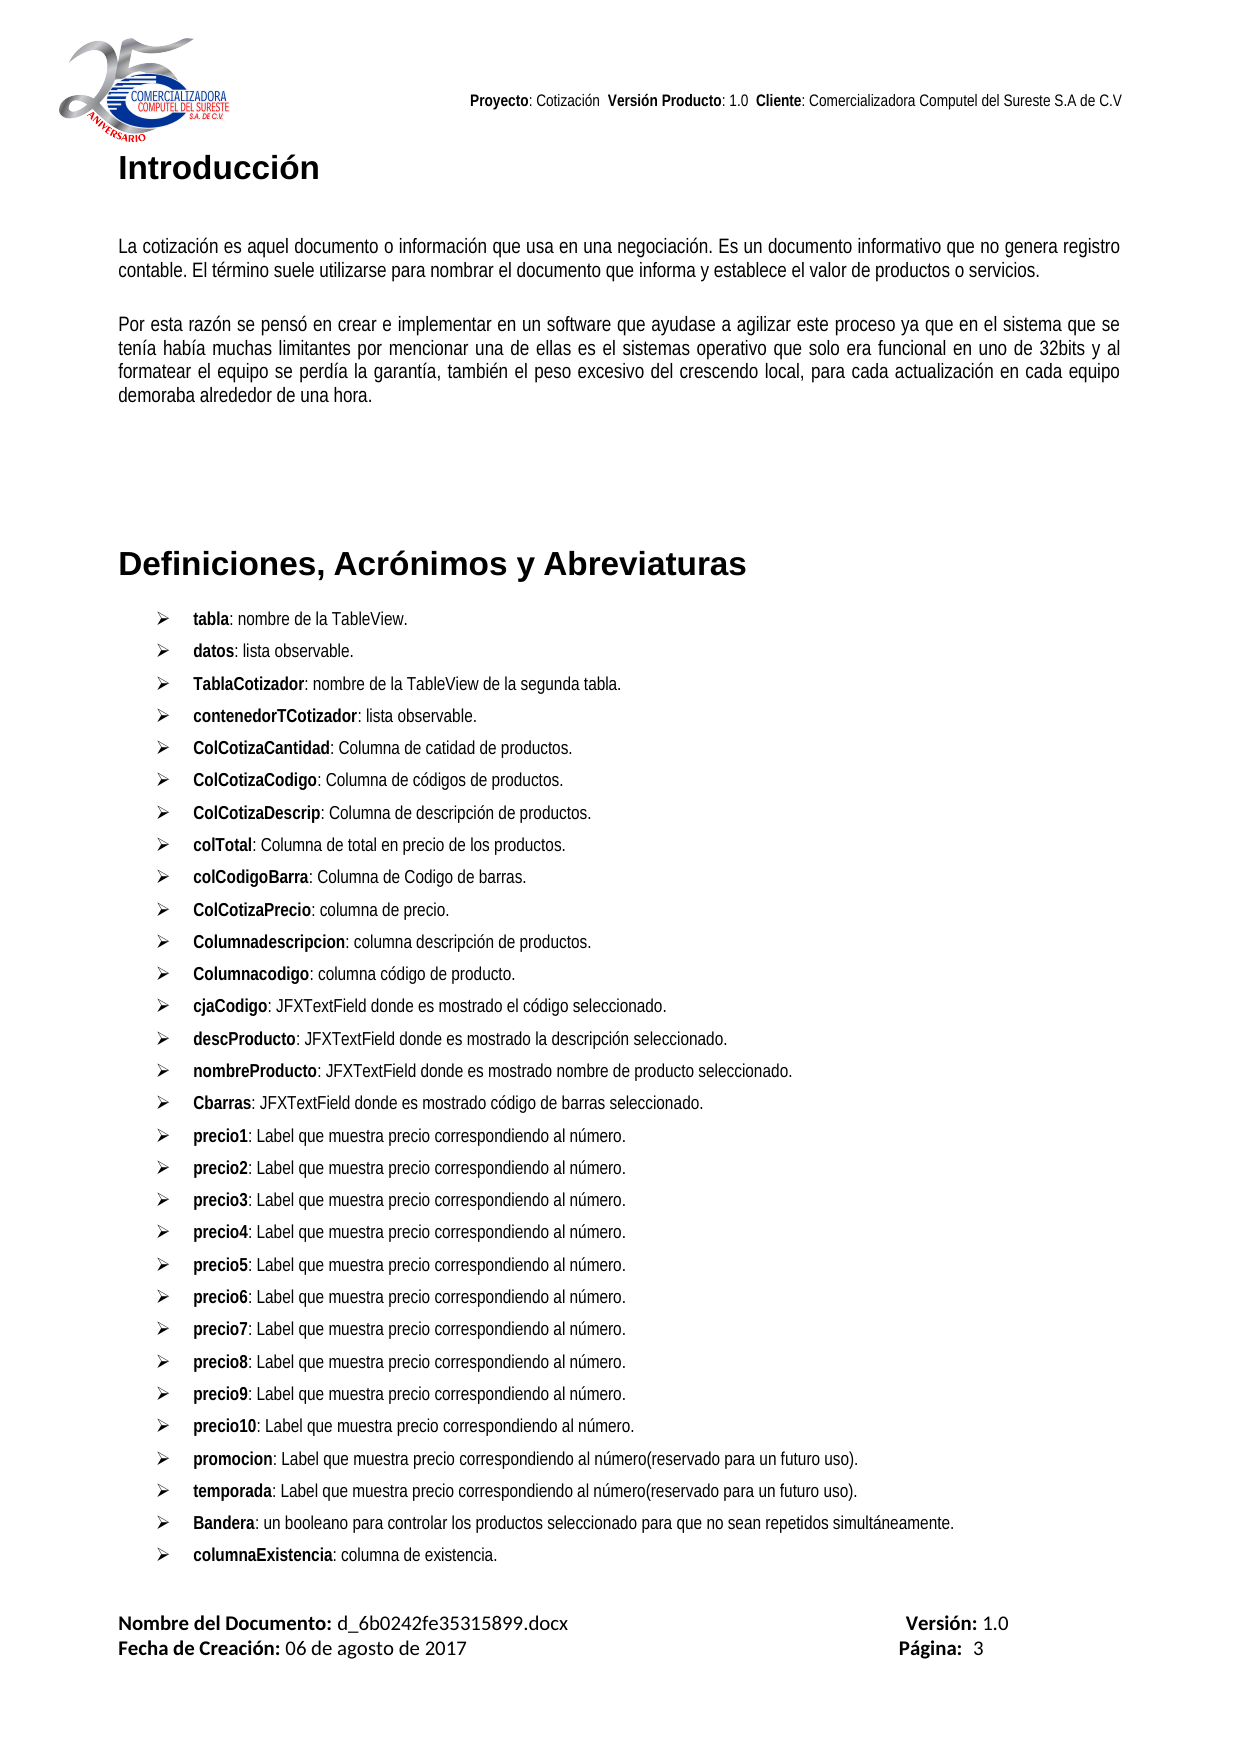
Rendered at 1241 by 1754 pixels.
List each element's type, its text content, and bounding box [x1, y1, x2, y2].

list promocion: Label que muestra precio correspondiendo al número(reservado para un futuro uso). [156, 1447, 1122, 1469]
list precio8: Label que muestra precio correspondiendo al número. [156, 1351, 1122, 1372]
list columnaExistencia: columna de existencia. [156, 1544, 1122, 1566]
list colCodigoBarra: Columna de Codigo de barras. [156, 866, 1122, 888]
list precio10: Label que muestra precio correspondiendo al número. [156, 1415, 1122, 1437]
list precio5: Label que muestra precio correspondiendo al número. [156, 1254, 1122, 1275]
list temporada: Label que muestra precio correspondiendo al número(reservado para un futuro uso). [156, 1480, 1122, 1501]
list precio7: Label que muestra precio correspondiendo al número. [156, 1318, 1122, 1340]
list ColCotizaPrecio: columna de precio. [156, 898, 1122, 920]
list cjaCodigo: JFXTextField donde es mostrado el código seleccionado. [156, 995, 1122, 1017]
list descProducto: JFXTextField donde es mostrado la descripción seleccionado. [156, 1028, 1122, 1049]
list TablaCotizador: nombre de la TableView de la segunda tabla. [156, 672, 1122, 694]
list precio6: Label que muestra precio correspondiendo al número. [156, 1286, 1122, 1307]
list nombreProducto: JFXTextField donde es mostrado nombre de producto seleccionado. [156, 1060, 1122, 1081]
list precio4: Label que muestra precio correspondiendo al número. [156, 1221, 1122, 1243]
list contenedorTCotizador: lista observable. [156, 705, 1122, 726]
text La cotización es aquel documento o información que usa en una negociación. Es un documento informativo que no genera registro contable. El término suele utilizarse para nombrar el documento que informa y establece el valor de productos o servicios. [118, 234, 1122, 282]
list Cbarras: JFXTextField donde es mostrado código de barras seleccionado. [156, 1092, 1122, 1114]
list ColCotizaCodigo: Columna de códigos de productos. [156, 769, 1122, 791]
list Bandera: un booleano para controlar los productos seleccionado para que no sean repetidos simultáneamente. [156, 1512, 1122, 1533]
picture [59, 38, 230, 142]
list precio2: Label que muestra precio correspondiendo al número. [156, 1157, 1122, 1178]
list ColCotizaDescrip: Columna de descripción de productos. [156, 802, 1122, 823]
list precio3: Label que muestra precio correspondiendo al número. [156, 1189, 1122, 1211]
list Columnadescripcion: columna descripción de productos. [156, 931, 1122, 952]
list precio1: Label que muestra precio correspondiendo al número. [156, 1124, 1122, 1146]
text Definiciones, Acrónimos y Abreviaturas [118, 544, 1122, 582]
list precio9: Label que muestra precio correspondiendo al número. [156, 1383, 1122, 1404]
list datos: lista observable. [156, 640, 1122, 662]
text Por esta razón se pensó en crear e implementar en un software que ayudase a agilizar este proceso ya que en el sistema que se tenía había muchas limitantes por mencionar una de ellas es el sistemas operativo que solo era funcional en uno de 32bits y al formatear el equipo se perdía la garantía, también el peso excesivo del crescendo local, para cada actualización en cada equipo demoraba alrededor de una hora. [118, 312, 1122, 407]
text Introducción [118, 148, 1122, 186]
list tabla: nombre de la TableView. [156, 608, 1122, 629]
list Columnacodigo: columna código de producto. [156, 963, 1122, 984]
list colTotal: Columna de total en precio de los productos. [156, 834, 1122, 855]
list ColCotizaCantidad: Columna de catidad de productos. [156, 737, 1122, 758]
